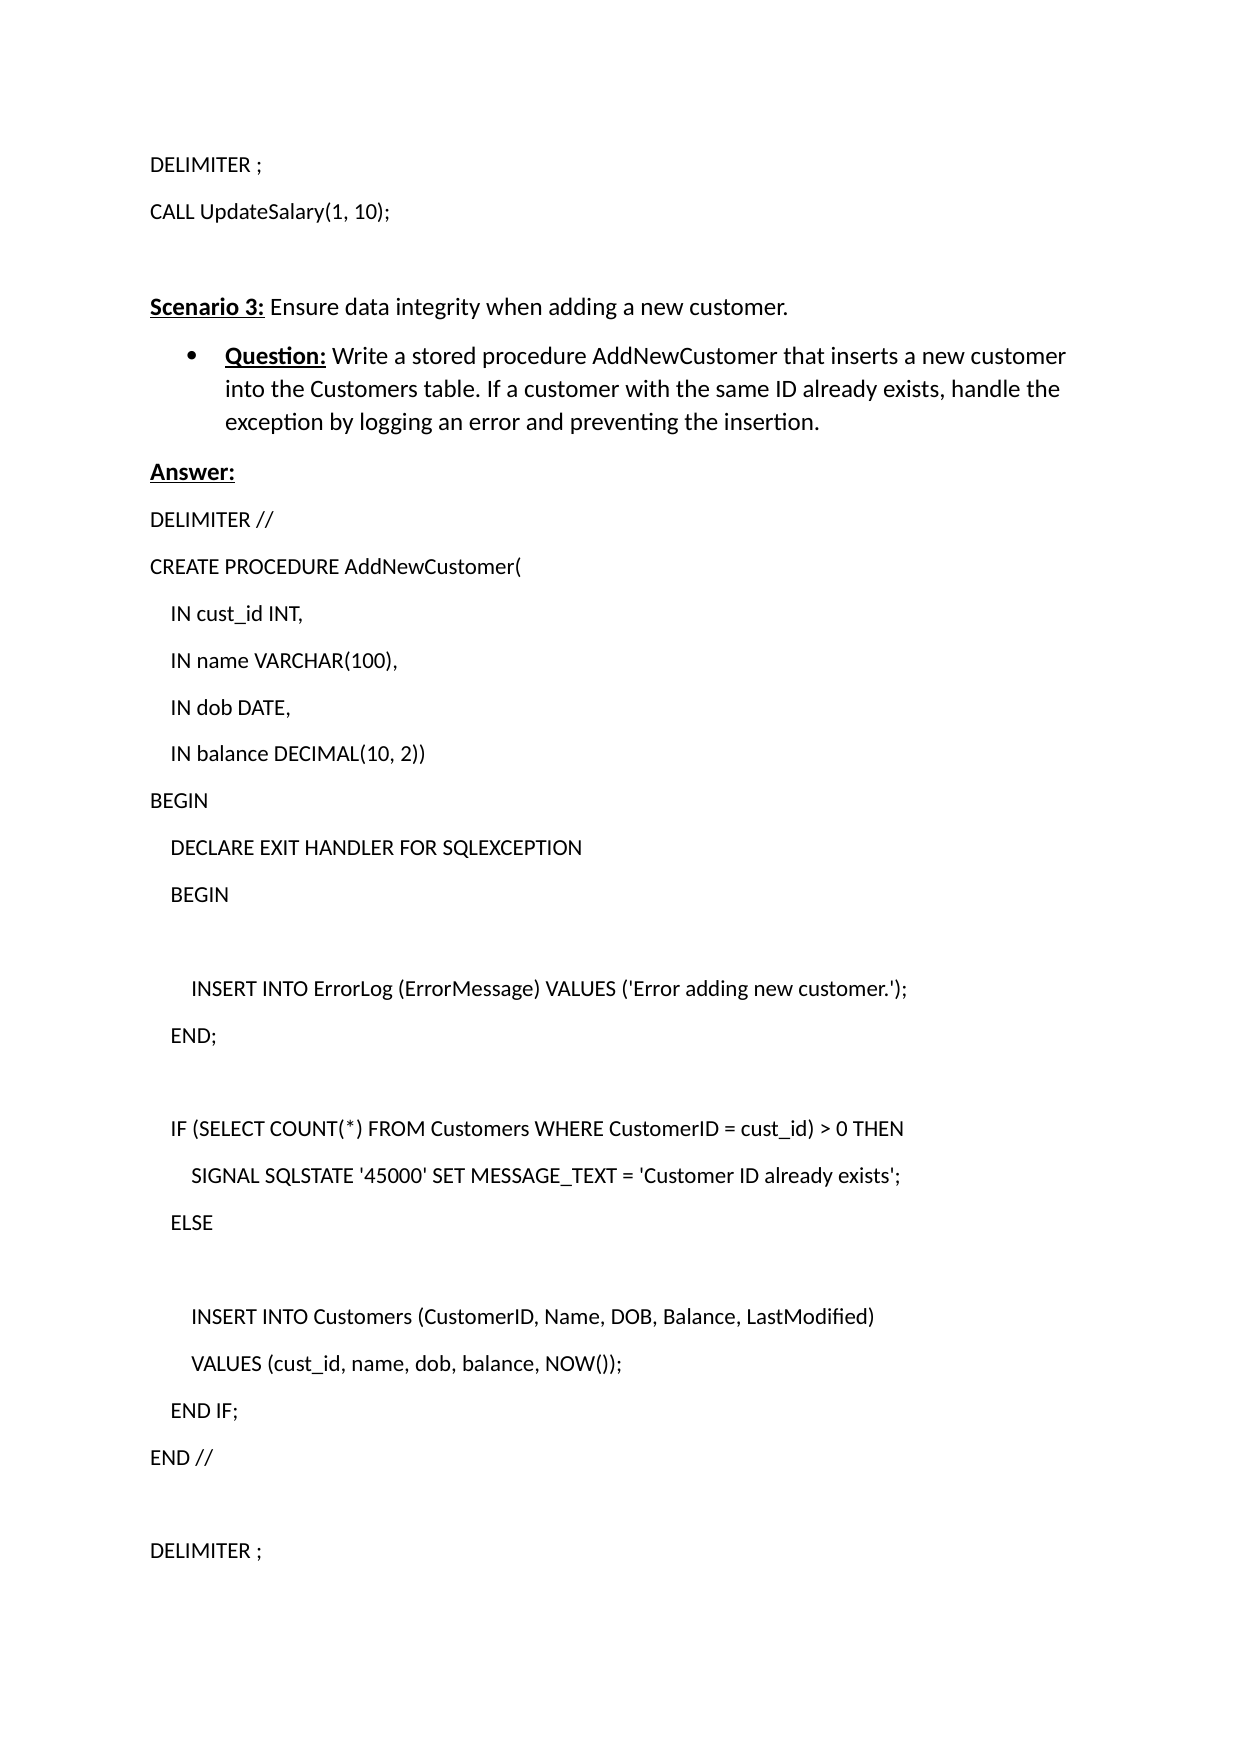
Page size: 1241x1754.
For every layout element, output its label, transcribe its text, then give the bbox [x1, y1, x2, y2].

text Answer: [150, 456, 1090, 486]
text IN dob DATE, [150, 693, 1090, 721]
text END; [150, 1021, 1090, 1049]
list Question: Write a stored procedure AddNewCustomer that inserts a new customer into the Customers table. If a customer with the same ID already exists, handle the exception by logging an error and preventing the insertion. [187, 340, 1090, 437]
text IF (SELECT COUNT(*) FROM Customers WHERE CustomerID = cust_id) > 0 THEN [150, 1114, 1090, 1143]
text DELIMITER ; [150, 1536, 1090, 1564]
text SIGNAL SQLSTATE '45000' SET MESSAGE_TEXT = 'Customer ID already exists'; [150, 1161, 1090, 1189]
text END IF; [150, 1396, 1090, 1424]
text END // [150, 1443, 1090, 1471]
text IN balance DECIMAL(10, 2)) [150, 739, 1090, 768]
text BEGIN [150, 786, 1090, 814]
text ELSE [150, 1208, 1090, 1236]
text INSERT INTO Customers (CustomerID, Name, DOB, Balance, LastModified) [150, 1302, 1090, 1330]
text Scenario 3: Ensure data integrity when adding a new customer. [150, 291, 1090, 321]
text CREATE PROCEDURE AddNewCustomer( [150, 552, 1090, 580]
text DELIMITER ; [150, 150, 1090, 178]
text CALL UpdateSalary(1, 10); [150, 197, 1090, 225]
text DELIMITER // [150, 505, 1090, 533]
text BEGIN [150, 880, 1090, 908]
text IN cust_id INT, [150, 599, 1090, 627]
text VALUES (cust_id, name, dob, balance, NOW()); [150, 1349, 1090, 1377]
text IN name VARCHAR(100), [150, 646, 1090, 674]
text INSERT INTO ErrorLog (ErrorMessage) VALUES ('Error adding new customer.'); [150, 974, 1090, 1002]
text DECLARE EXIT HANDLER FOR SQLEXCEPTION [150, 833, 1090, 861]
